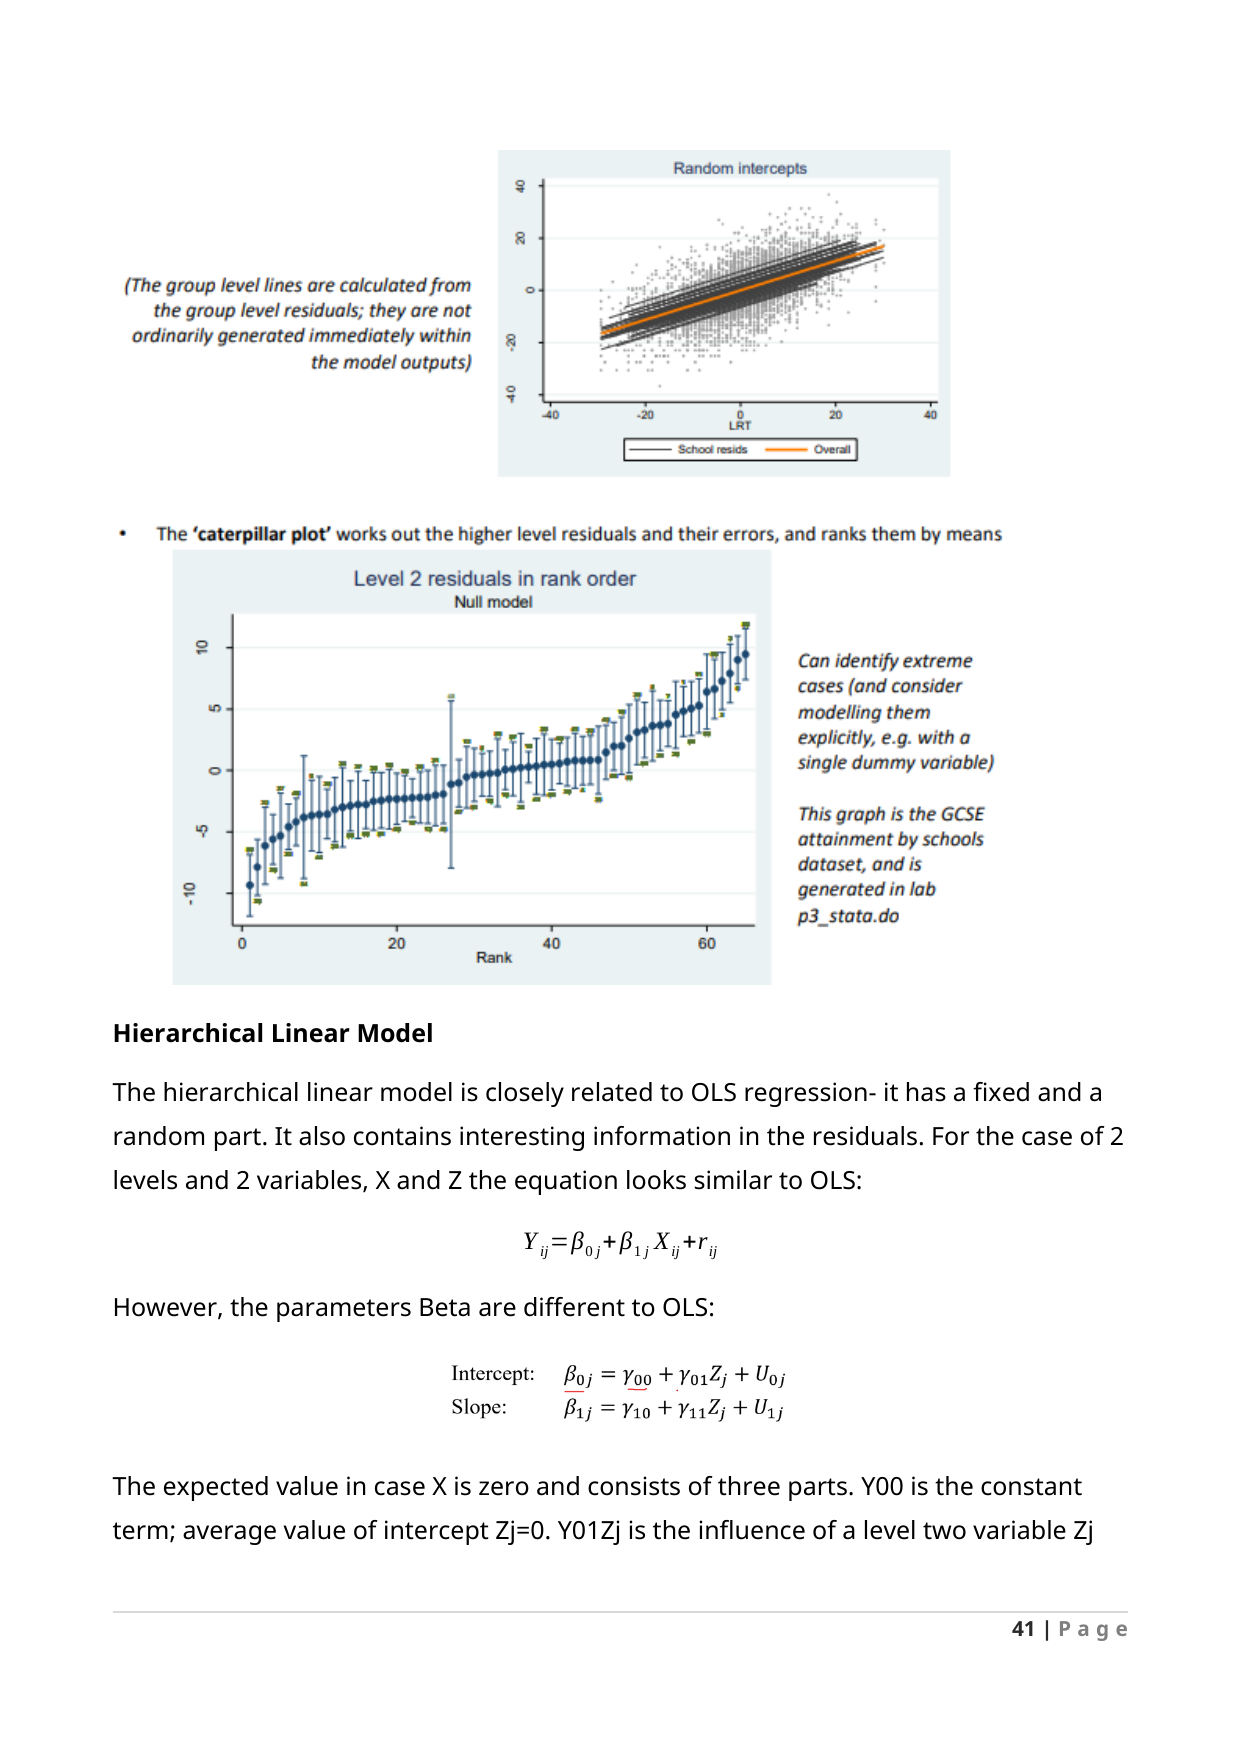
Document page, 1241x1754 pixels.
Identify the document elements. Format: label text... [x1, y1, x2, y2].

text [112, 1468, 1128, 1547]
text However, the parameters Beta are different to OLS: [112, 1289, 1128, 1323]
picture [112, 150, 971, 482]
text The hierarchical linear model is closely related to OLS regression- it has a fixed and a random part. It also contains interesting information in the residuals. For the case of 2 levels and 2 variables, X and Z the equation looks similar to OLS: [112, 1074, 1128, 1197]
subtitle Hierarchical Linear Model [112, 1015, 1128, 1049]
picture [112, 511, 1035, 985]
picture [450, 1354, 790, 1438]
